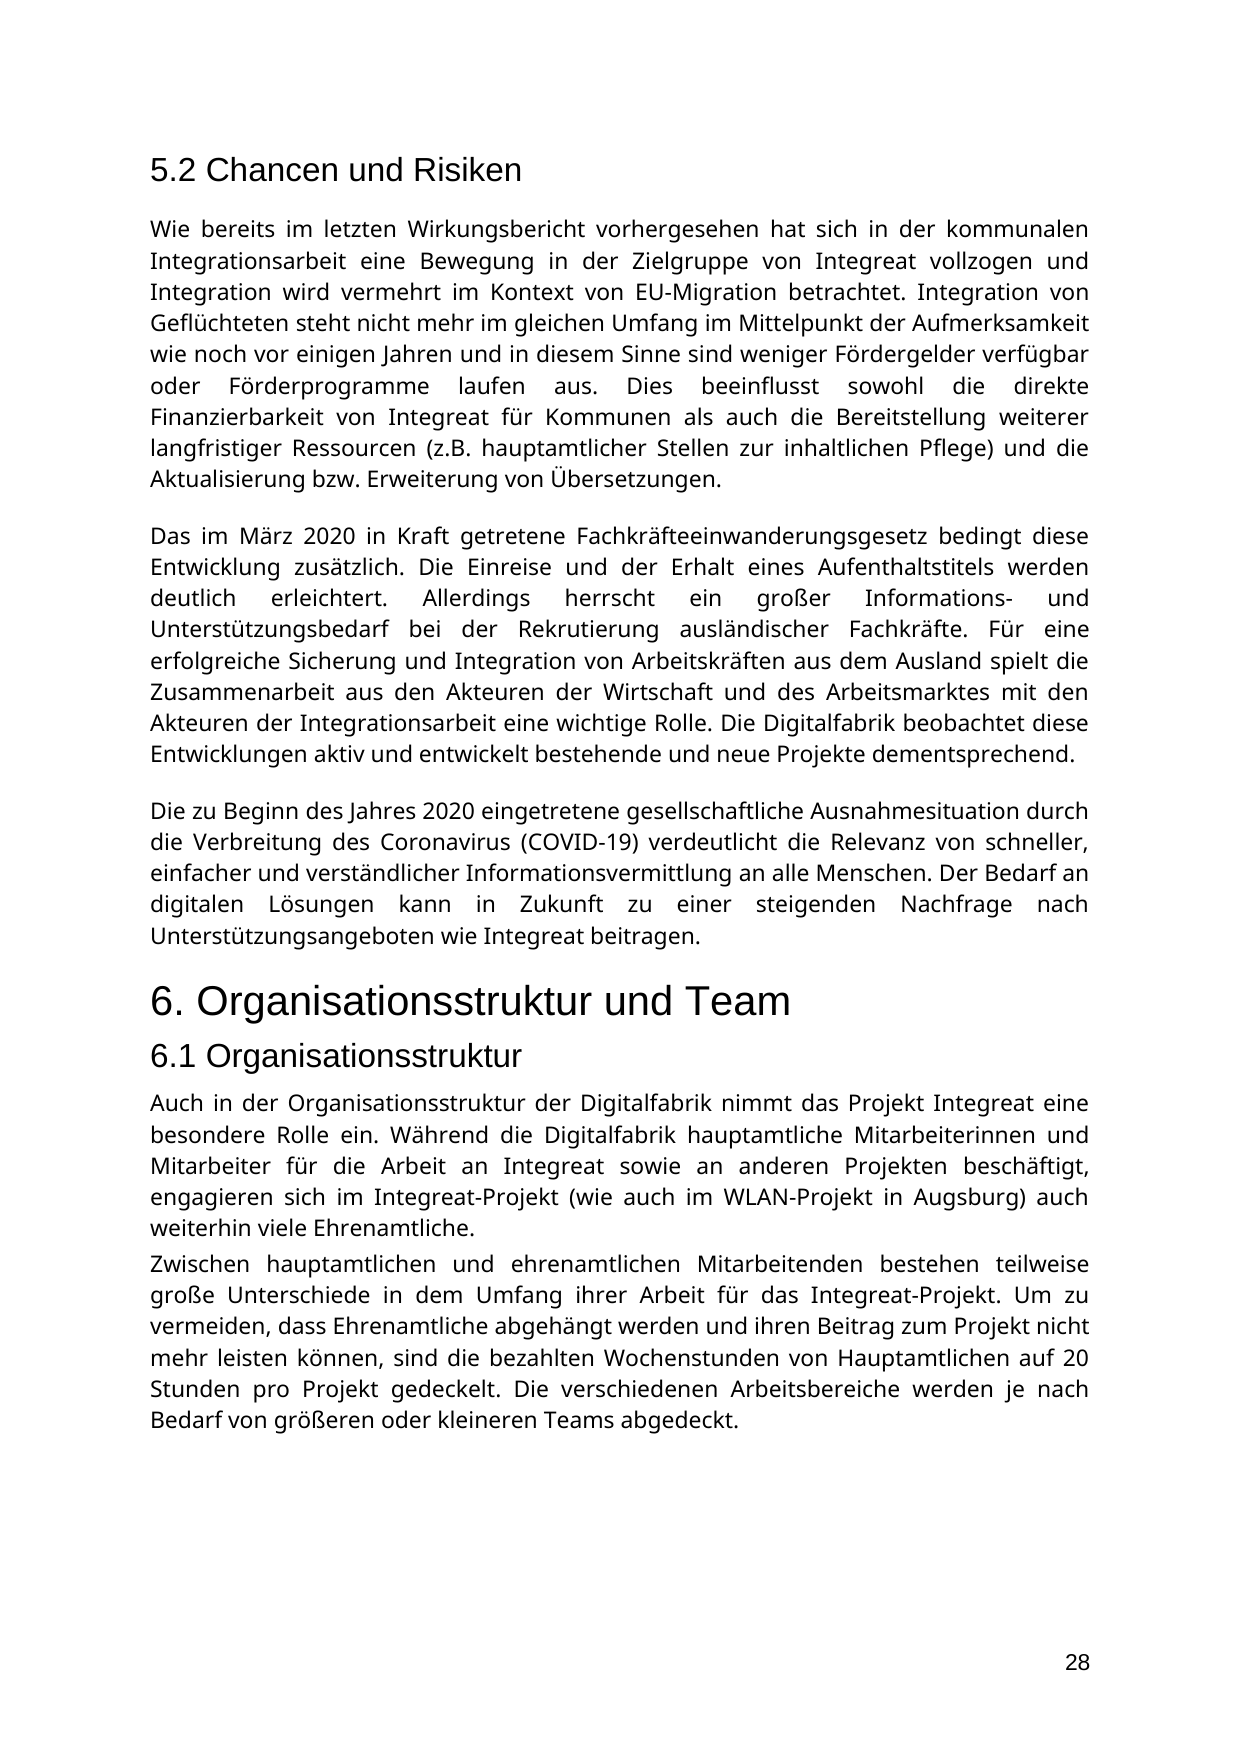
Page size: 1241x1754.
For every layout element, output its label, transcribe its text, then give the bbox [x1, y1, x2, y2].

text Das im März 2020 in Kraft getretene Fachkräfteeinwanderungsgesetz bedingt diese Entwicklung zusätzlich. Die Einreise und der Erhalt eines Aufenthaltstitels werden deutlich erleichtert. Allerdings herrscht ein großer Informations- und Unterstützungsbedarf bei der Rekrutierung ausländischer Fachkräfte. Für eine erfolgreiche Sicherung und Integration von Arbeitskräften aus dem Ausland spielt die Zusammenarbeit aus den Akteuren der Wirtschaft und des Arbeitsmarktes mit den Akteuren der Integrationsarbeit eine wichtige Rolle. Die Digitalfabrik beobachtet diese Entwicklungen aktiv und entwickelt bestehende und neue Projekte dementsprechend. [150, 520, 1090, 770]
text Die zu Beginn des Jahres 2020 eingetretene gesellschaftliche Ausnahmesituation durch die Verbreitung des Coronavirus (COVID-19) verdeutlicht die Relevanz von schneller, einfacher und verständlicher Informationsvermittlung an alle Menschen. Der Bedarf an digitalen Lösungen kann in Zukunft zu einer steigenden Nachfrage nach Unterstützungsangeboten wie Integreat beitragen. [150, 795, 1090, 951]
subtitle 5.2 Chancen und Risiken [150, 150, 1090, 188]
subtitle 6.1 Organisationsstruktur [150, 1036, 1090, 1075]
text Auch in der Organisationsstruktur der Digitalfabrik nimmt das Projekt Integreat eine besondere Rolle ein. Während die Digitalfabrik hauptamtliche Mitarbeiterinnen und Mitarbeiter für die Arbeit an Integreat sowie an anderen Projekten beschäftigt, engagieren sich im Integreat-Projekt (wie auch im WLAN-Projekt in Augsburg) auch weiterhin viele Ehrenamtliche. [150, 1087, 1090, 1243]
subtitle 6. Organisationsstruktur und Team [150, 976, 1090, 1024]
text Wie bereits im letzten Wirkungsbericht vorhergesehen hat sich in der kommunalen Integrationsarbeit eine Bewegung in der Zielgruppe von Integreat vollzogen und Integration wird vermehrt im Kontext von EU-Migration betrachtet. Integration von Geflüchteten steht nicht mehr im gleichen Umfang im Mittelpunkt der Aufmerksamkeit wie noch vor einigen Jahren und in diesem Sinne sind weniger Fördergelder verfügbar oder Förderprogramme laufen aus. Dies beeinflusst sowohl die direkte Finanzierbarkeit von Integreat für Kommunen als auch die Bereitstellung weiterer langfristiger Ressourcen (z.B. hauptamtlicher Stellen zur inhaltlichen Pflege) und die Aktualisierung bzw. Erweiterung von Übersetzungen. [150, 213, 1090, 495]
text Zwischen hauptamtlichen und ehrenamtlichen Mitarbeitenden bestehen teilweise große Unterschiede in dem Umfang ihrer Arbeit für das Integreat-Projekt. Um zu vermeiden, dass Ehrenamtliche abgehängt werden und ihren Beitrag zum Projekt nicht mehr leisten können, sind die bezahlten Wochenstunden von Hauptamtlichen auf 20 Stunden pro Projekt gedeckelt. Die verschiedenen Arbeitsbereiche werden je nach Bedarf von größeren oder kleineren Teams abgedeckt. [150, 1248, 1090, 1435]
